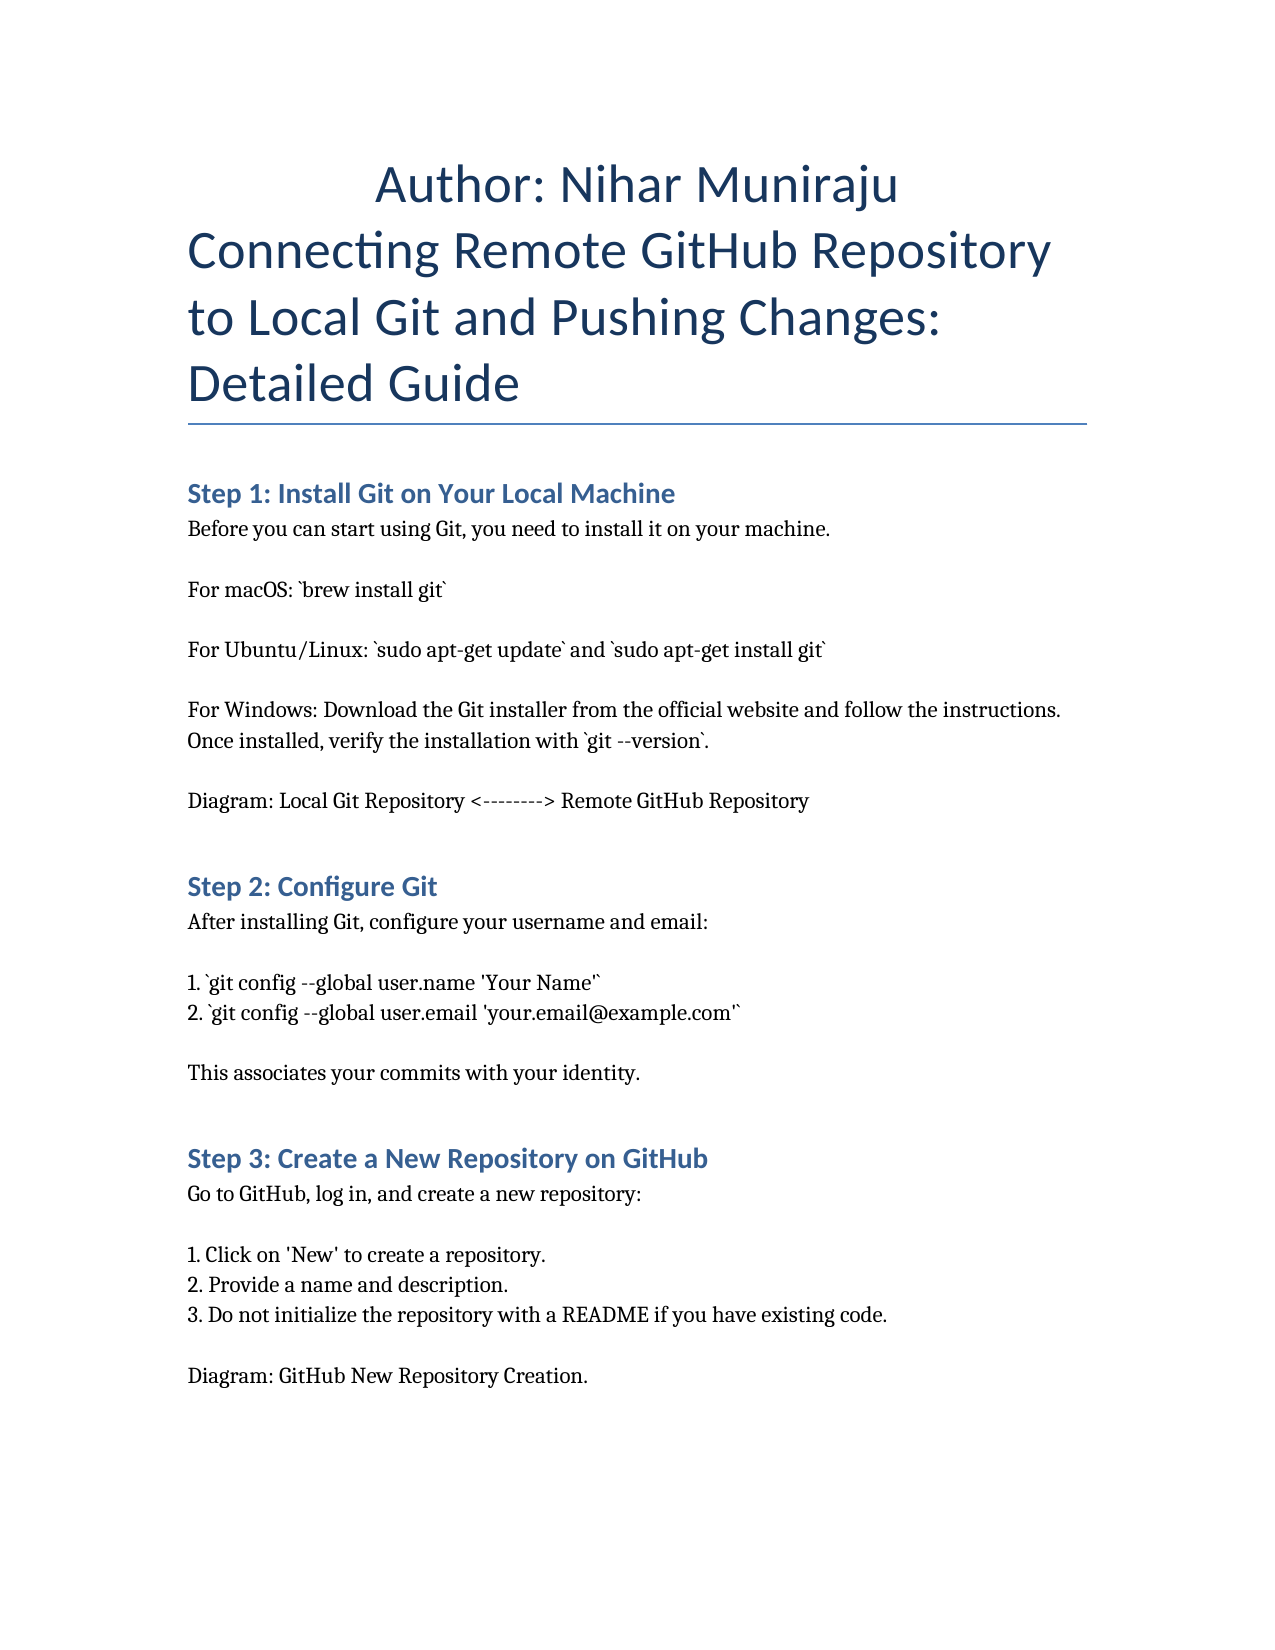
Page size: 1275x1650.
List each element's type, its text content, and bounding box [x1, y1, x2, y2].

text Before you can start using Git, you need to install it on your machine. For macOS: `brew install git` For Ubuntu/Linux: `sudo apt-get update` and `sudo apt-get install git` For Windows: Download the Git installer from the official website and follow the instructions. Once installed, verify the installation with `git --version`. Diagram: Local Git Repository <--------> Remote GitHub Repository [187, 516, 1087, 814]
subtitle Step 2: Configure Git [187, 868, 1087, 904]
text After installing Git, configure your username and email: 1. `git config --global user.name 'Your Name'` 2. `git config --global user.email 'your.email@example.com'` This associates your commits with your identity. [187, 909, 1087, 1086]
title Connecting Remote GitHub Repository to Local Git and Pushing Changes: Detailed Guide [187, 216, 1087, 425]
text Go to GitHub, log in, and create a new repository: 1. Click on 'New' to create a repository. 2. Provide a name and description. 3. Do not initialize the repository with a README if you have existing code. Diagram: GitHub New Repository Creation. [187, 1181, 1087, 1389]
subtitle Step 1: Install Git on Your Local Machine [187, 475, 1087, 511]
title Author: Nihar Muniraju [187, 150, 1087, 216]
subtitle Step 3: Create a New Repository on GitHub [187, 1140, 1087, 1176]
